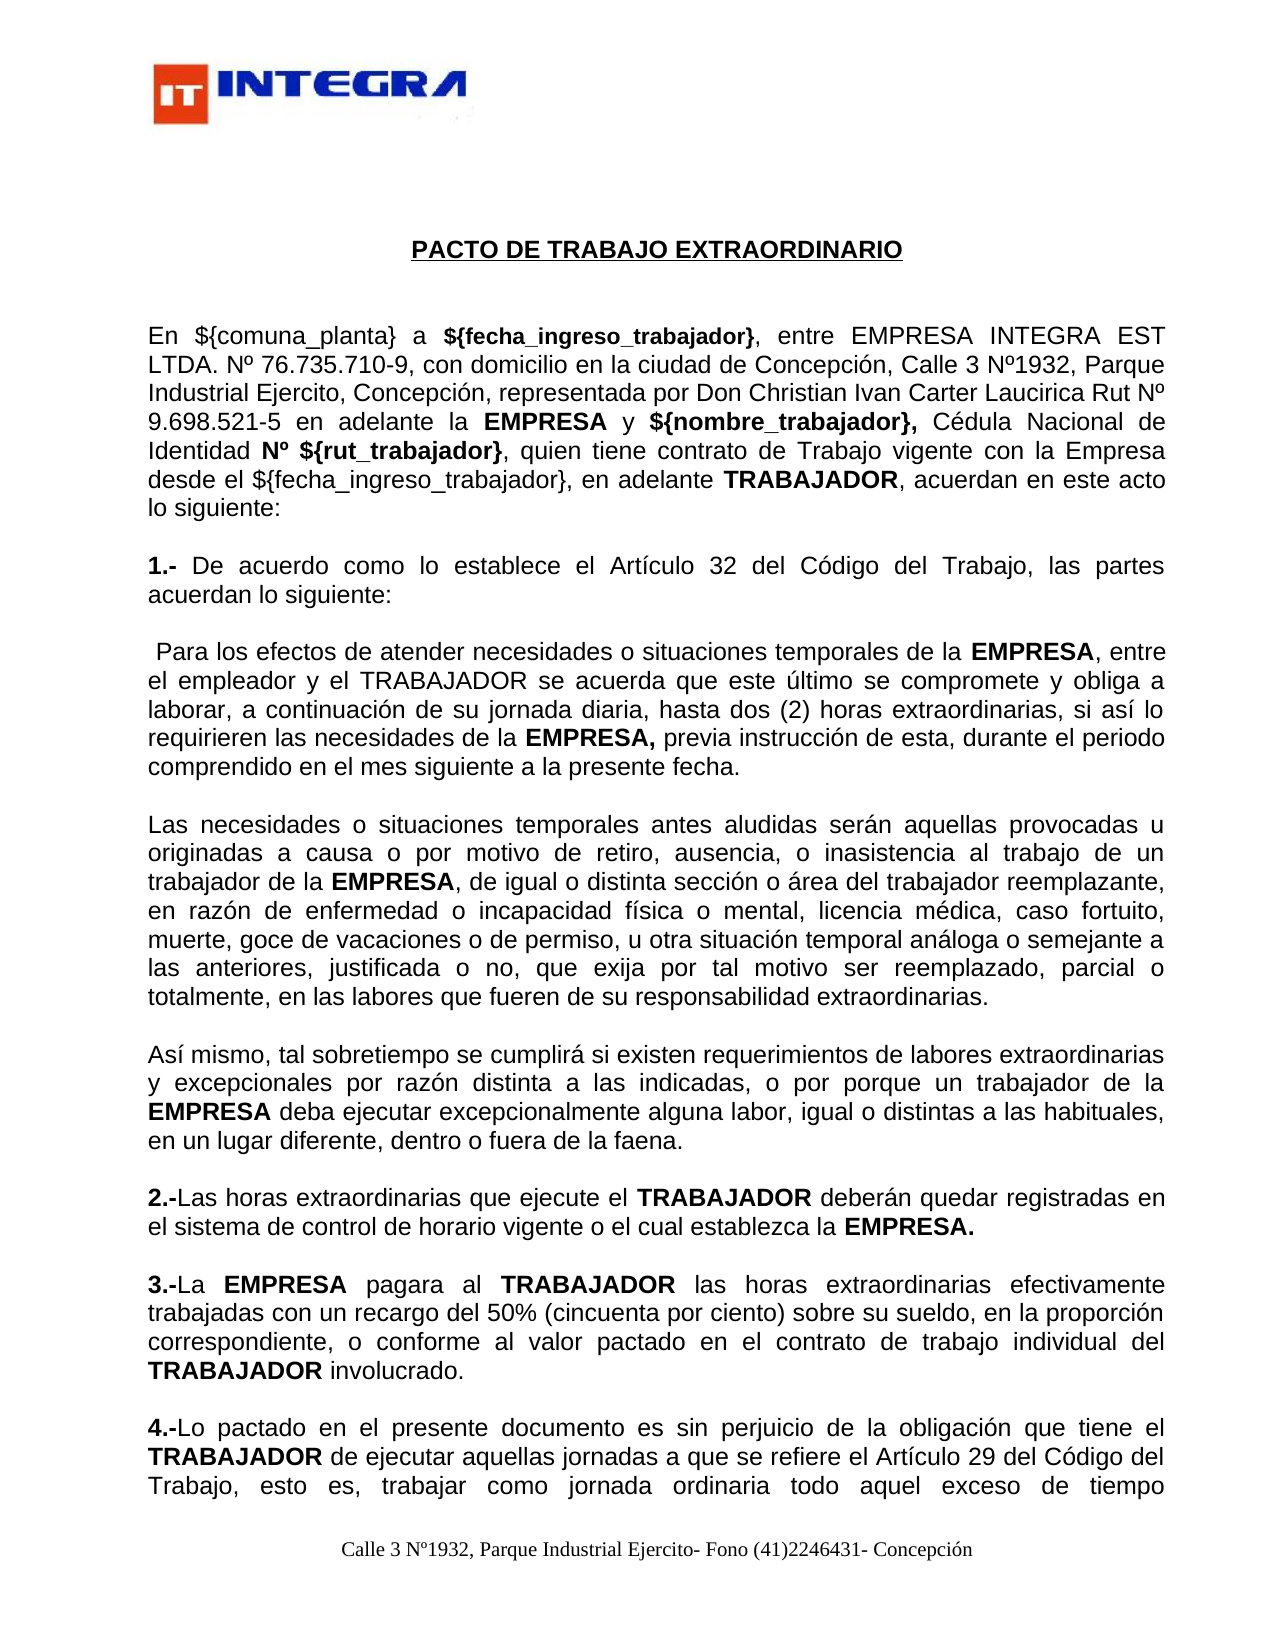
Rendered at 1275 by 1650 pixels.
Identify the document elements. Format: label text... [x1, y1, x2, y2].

text PACTO DE TRABAJO EXTRAORDINARIO [148, 235, 1166, 263]
text Las necesidades o situaciones temporales antes aludidas serán aquellas provocadas u originadas a causa o por motivo de retiro, ausencia, o inasistencia al trabajo de un trabajador de la EMPRESA, de igual o distinta sección o área del trabajador reemplazante, en razón de enfermedad o incapacidad física o mental, licencia médica, caso fortuito, muerte, goce de vacaciones o de permiso, u otra situación temporal análoga o semejante a las anteriores, justificada o no, que exija por tal motivo ser reemplazado, parcial o totalmente, en las labores que fueren de su responsabilidad extraordinarias. [148, 810, 1166, 1011]
text Así mismo, tal sobretiempo se cumplirá si existen requerimientos de labores extraordinarias y excepcionales por razón distinta a las indicadas, o por porque un trabajador de la EMPRESA deba ejecutar excepcionalmente alguna labor, igual o distintas a las habituales, en un lugar diferente, dentro o fuera de la faena. [148, 1040, 1166, 1155]
text 2.-Las horas extraordinarias que ejecute el TRABAJADOR deberán quedar registradas en el sistema de control de horario vigente o el cual establezca la EMPRESA. [148, 1183, 1166, 1241]
text 1.- De acuerdo como lo establece el Artículo 32 del Código del Trabajo, las partes acuerdan lo siguiente: [148, 551, 1166, 608]
text Para los efectos de atender necesidades o situaciones temporales de la EMPRESA, entre el empleador y el TRABAJADOR se acuerda que este último se compromete y obliga a laborar, a continuación de su jornada diaria, hasta dos (2) horas extraordinarias, si así lo requirieren las necesidades de la EMPRESA, previa instrucción de esta, durante el periodo comprendido en el mes siguiente a la presente fecha. [148, 637, 1166, 781]
text En ${comuna_planta} a ${fecha_ingreso_trabajador}, entre EMPRESA INTEGRA EST LTDA. Nº 76.735.710-9, con domicilio en la ciudad de Concepción, Calle 3 Nº1932, Parque Industrial Ejercito, Concepción, representada por Don Christian Ivan Carter Laucirica Rut Nº 9.698.521-5 en adelante la EMPRESA y ${nombre_trabajador}, Cédula Nacional de Identidad Nº ${rut_trabajador}, quien tiene contrato de Trabajo vigente con la Empresa desde el ${fecha_ingreso_trabajador}, en adelante TRABAJADOR, acuerdan en este acto lo siguiente: [148, 321, 1166, 522]
picture [147, 59, 475, 133]
text 3.-La EMPRESA pagara al TRABAJADOR las horas extraordinarias efectivamente trabajadas con un recargo del 50% (cincuenta por ciento) sobre su sueldo, en la proporción correspondiente, o conforme al valor pactado en el contrato de trabajo individual del TRABAJADOR involucrado. [148, 1270, 1166, 1385]
